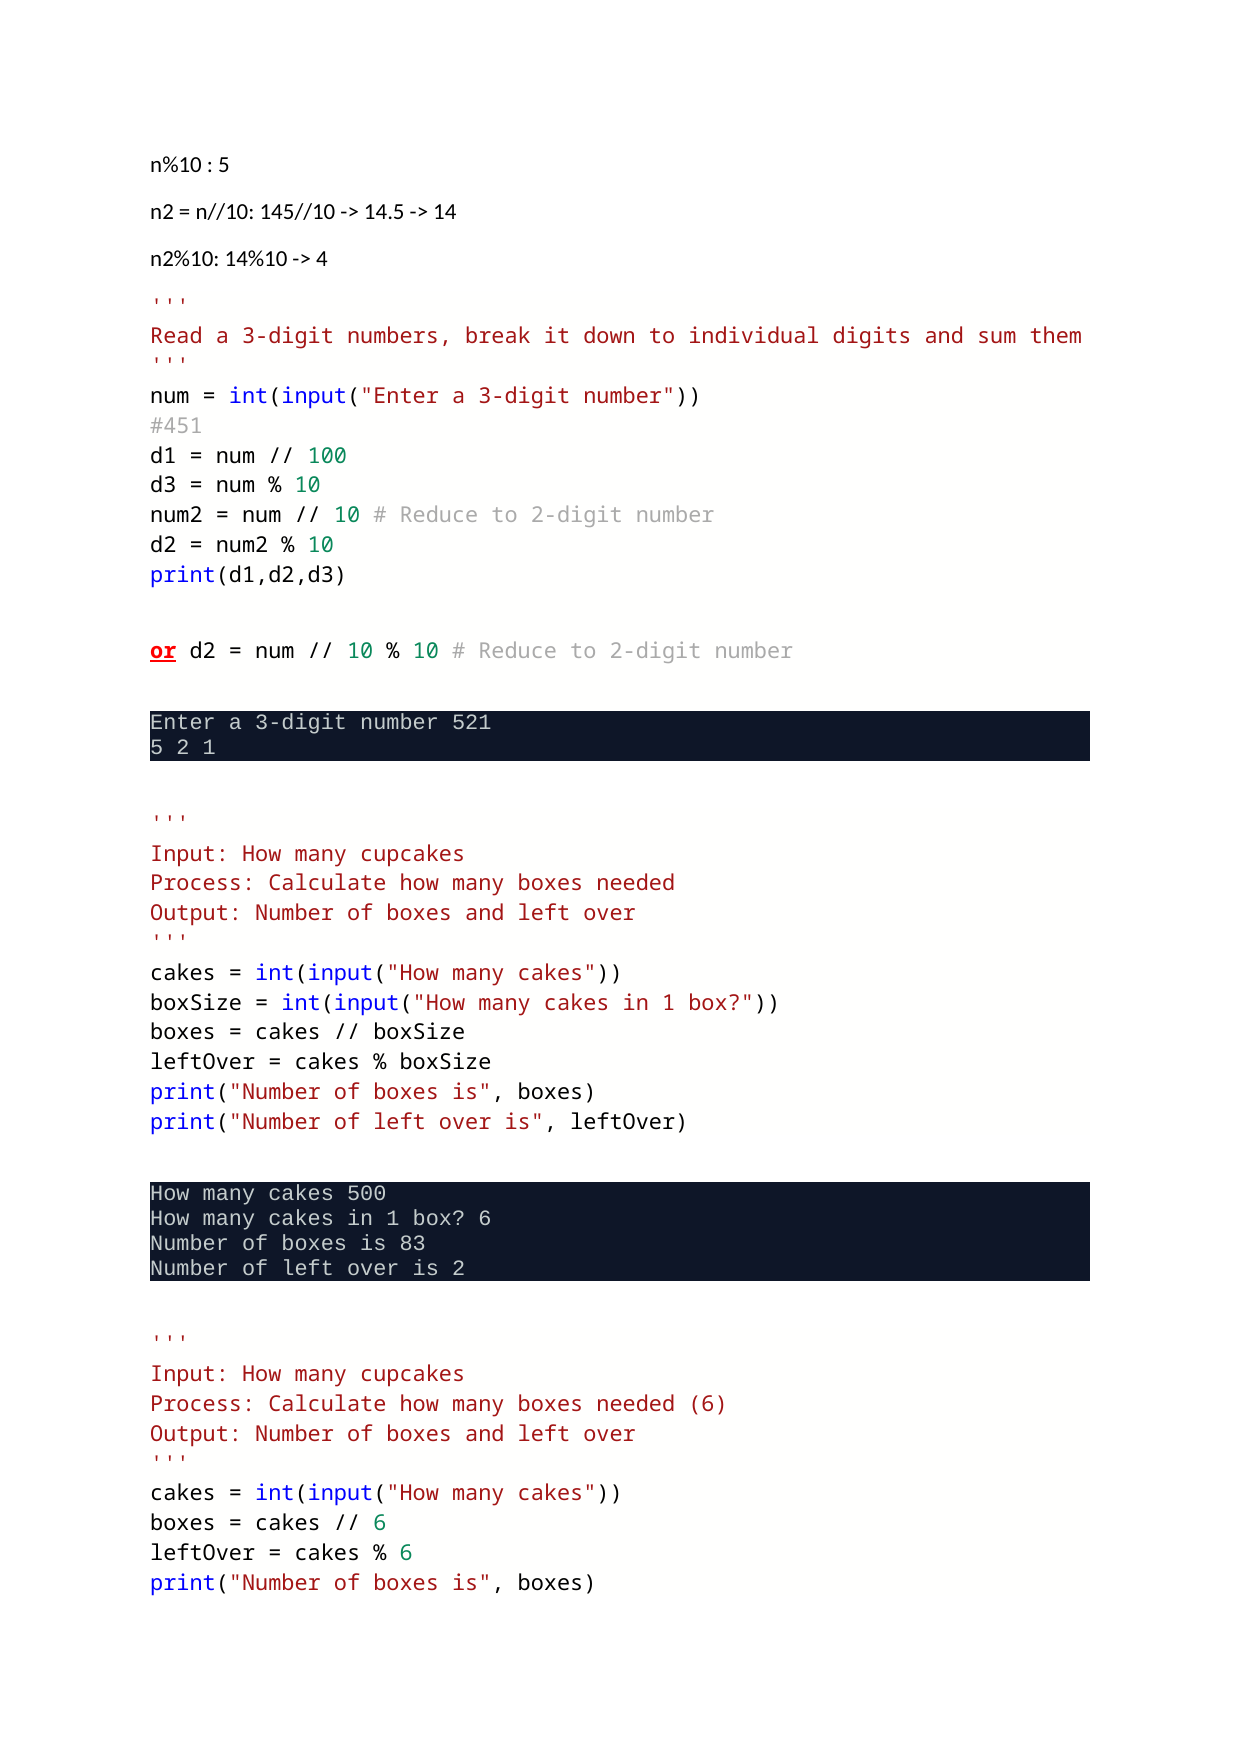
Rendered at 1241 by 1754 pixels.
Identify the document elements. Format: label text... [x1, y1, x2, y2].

text Number of left over is 2 [150, 1257, 1090, 1281]
text How many cakes 500 [150, 1182, 1090, 1207]
text ''' [150, 927, 1090, 957]
text num2 = num // 10 # Reduce to 2-digit number [150, 499, 1090, 529]
text How many cakes in 1 box? 6 [150, 1207, 1090, 1232]
text Process: Calculate how many boxes needed [150, 867, 1090, 897]
text boxes = cakes // 6 [150, 1507, 1090, 1537]
text Read a 3-digit numbers, break it down to individual digits and sum them [150, 320, 1090, 350]
text Output: Number of boxes and left over [150, 1418, 1090, 1447]
text print("Number of boxes is", boxes) [150, 1567, 1090, 1596]
text or d2 = num // 10 % 10 # Reduce to 2-digit number [150, 635, 1090, 665]
text #451 [150, 410, 1090, 439]
text num = int(input("Enter a 3-digit number")) [150, 380, 1090, 410]
text ''' [150, 1447, 1090, 1477]
text leftOver = cakes % boxSize [150, 1046, 1090, 1076]
text n2 = n//10: 145//10 -> 14.5 -> 14 [150, 197, 1090, 225]
text print(d1,d2,d3) [150, 559, 1090, 588]
text d1 = num // 100 [150, 439, 1090, 469]
text Input: How many cupcakes [150, 837, 1090, 867]
text 5 2 1 [150, 736, 1090, 761]
text Input: How many cupcakes [150, 1358, 1090, 1388]
text Number of boxes is 83 [150, 1232, 1090, 1257]
text cakes = int(input("How many cakes")) [150, 1477, 1090, 1507]
text print("Number of boxes is", boxes) [150, 1076, 1090, 1106]
text boxSize = int(input("How many cakes in 1 box?")) [150, 986, 1090, 1016]
text d2 = num2 % 10 [150, 529, 1090, 559]
text cakes = int(input("How many cakes")) [150, 957, 1090, 986]
text ''' [150, 1328, 1090, 1358]
text print("Number of left over is", leftOver) [150, 1106, 1090, 1135]
text n2%10: 14%10 -> 4 [150, 244, 1090, 272]
text Output: Number of boxes and left over [150, 897, 1090, 927]
text boxes = cakes // boxSize [150, 1016, 1090, 1046]
text Process: Calculate how many boxes needed (6) [150, 1388, 1090, 1418]
text leftOver = cakes % 6 [150, 1537, 1090, 1567]
text Enter a 3-digit number 521 [150, 711, 1090, 736]
text ''' [150, 808, 1090, 837]
text n%10 : 5 [150, 150, 1090, 178]
text ''' [150, 350, 1090, 380]
text ''' [150, 291, 1090, 320]
text d3 = num % 10 [150, 469, 1090, 499]
